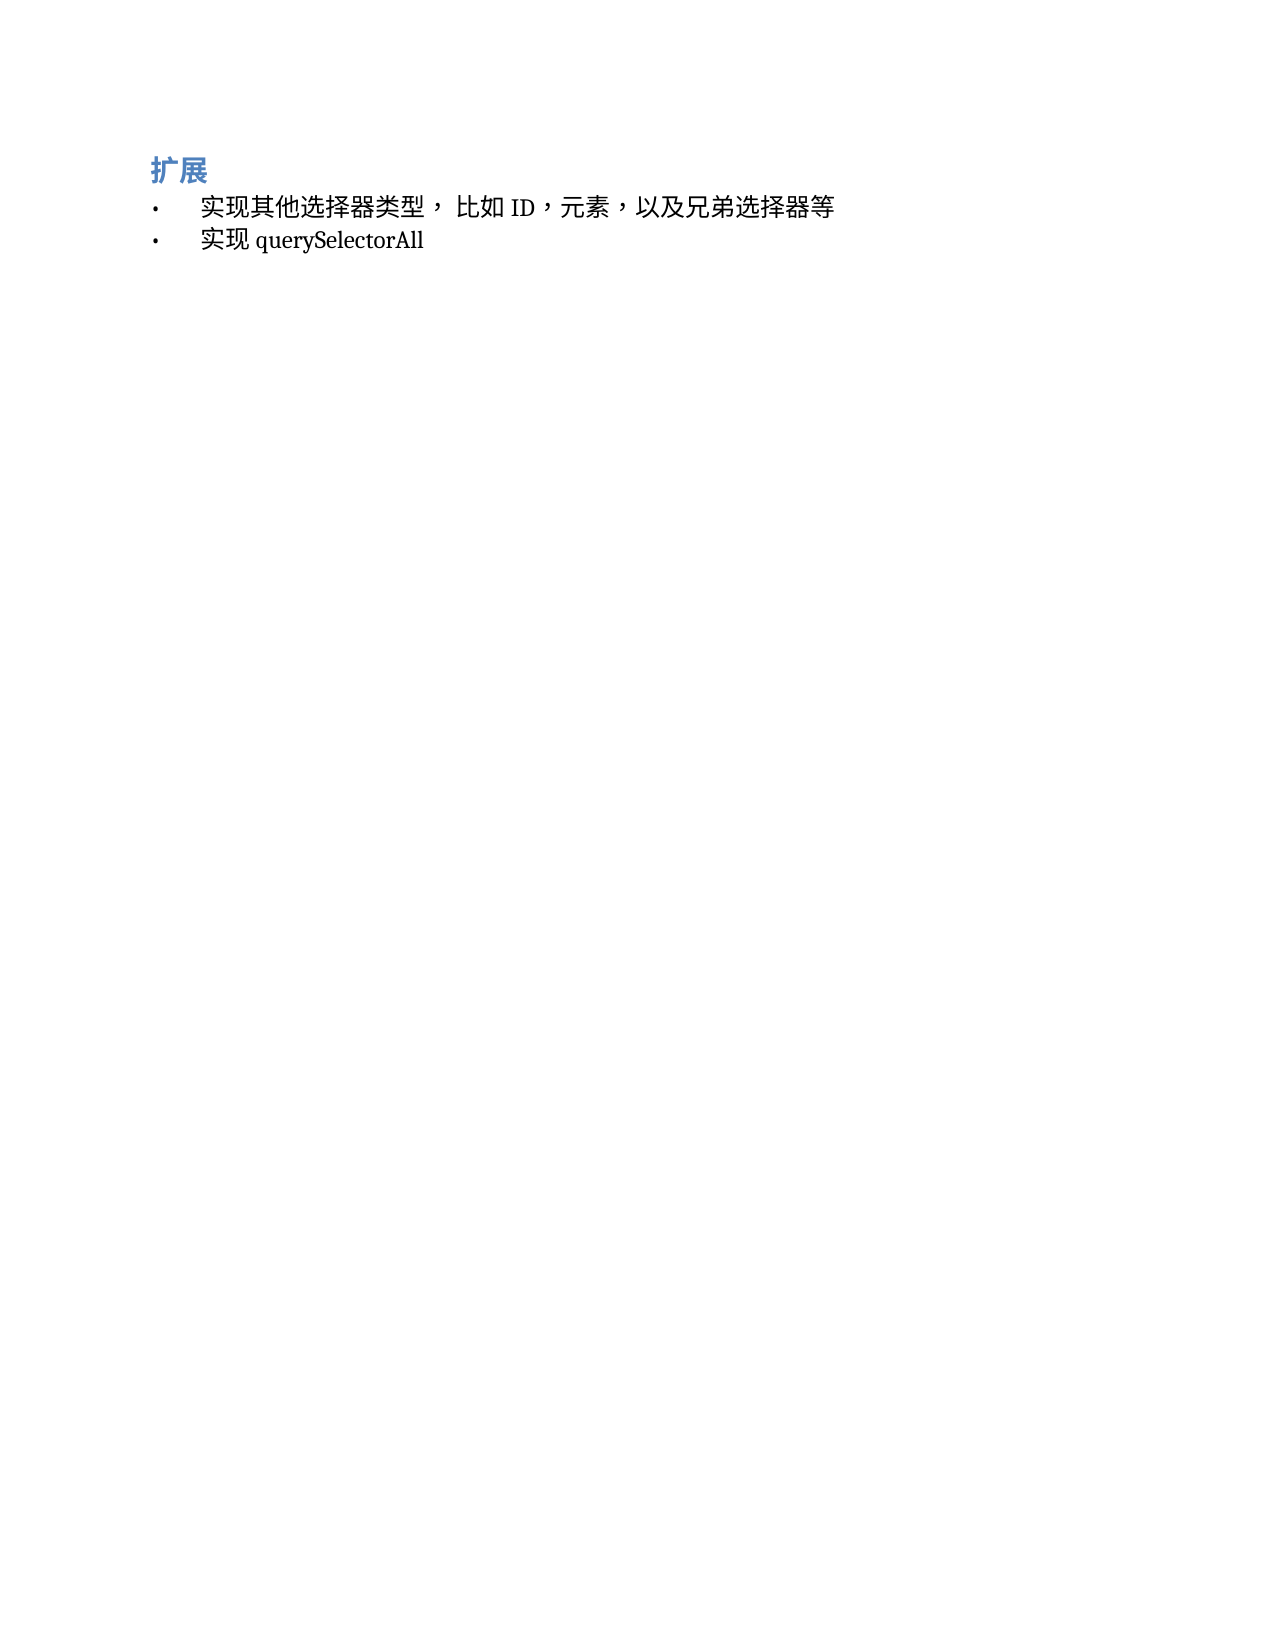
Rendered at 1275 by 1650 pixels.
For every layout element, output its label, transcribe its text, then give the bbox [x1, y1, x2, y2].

list 实现 querySelectorAll [150, 226, 1125, 255]
list 实现其他选择器类型， 比如ID，元素，以及兄弟选择器等 [150, 193, 1125, 222]
subtitle 扩展 [150, 150, 1125, 190]
